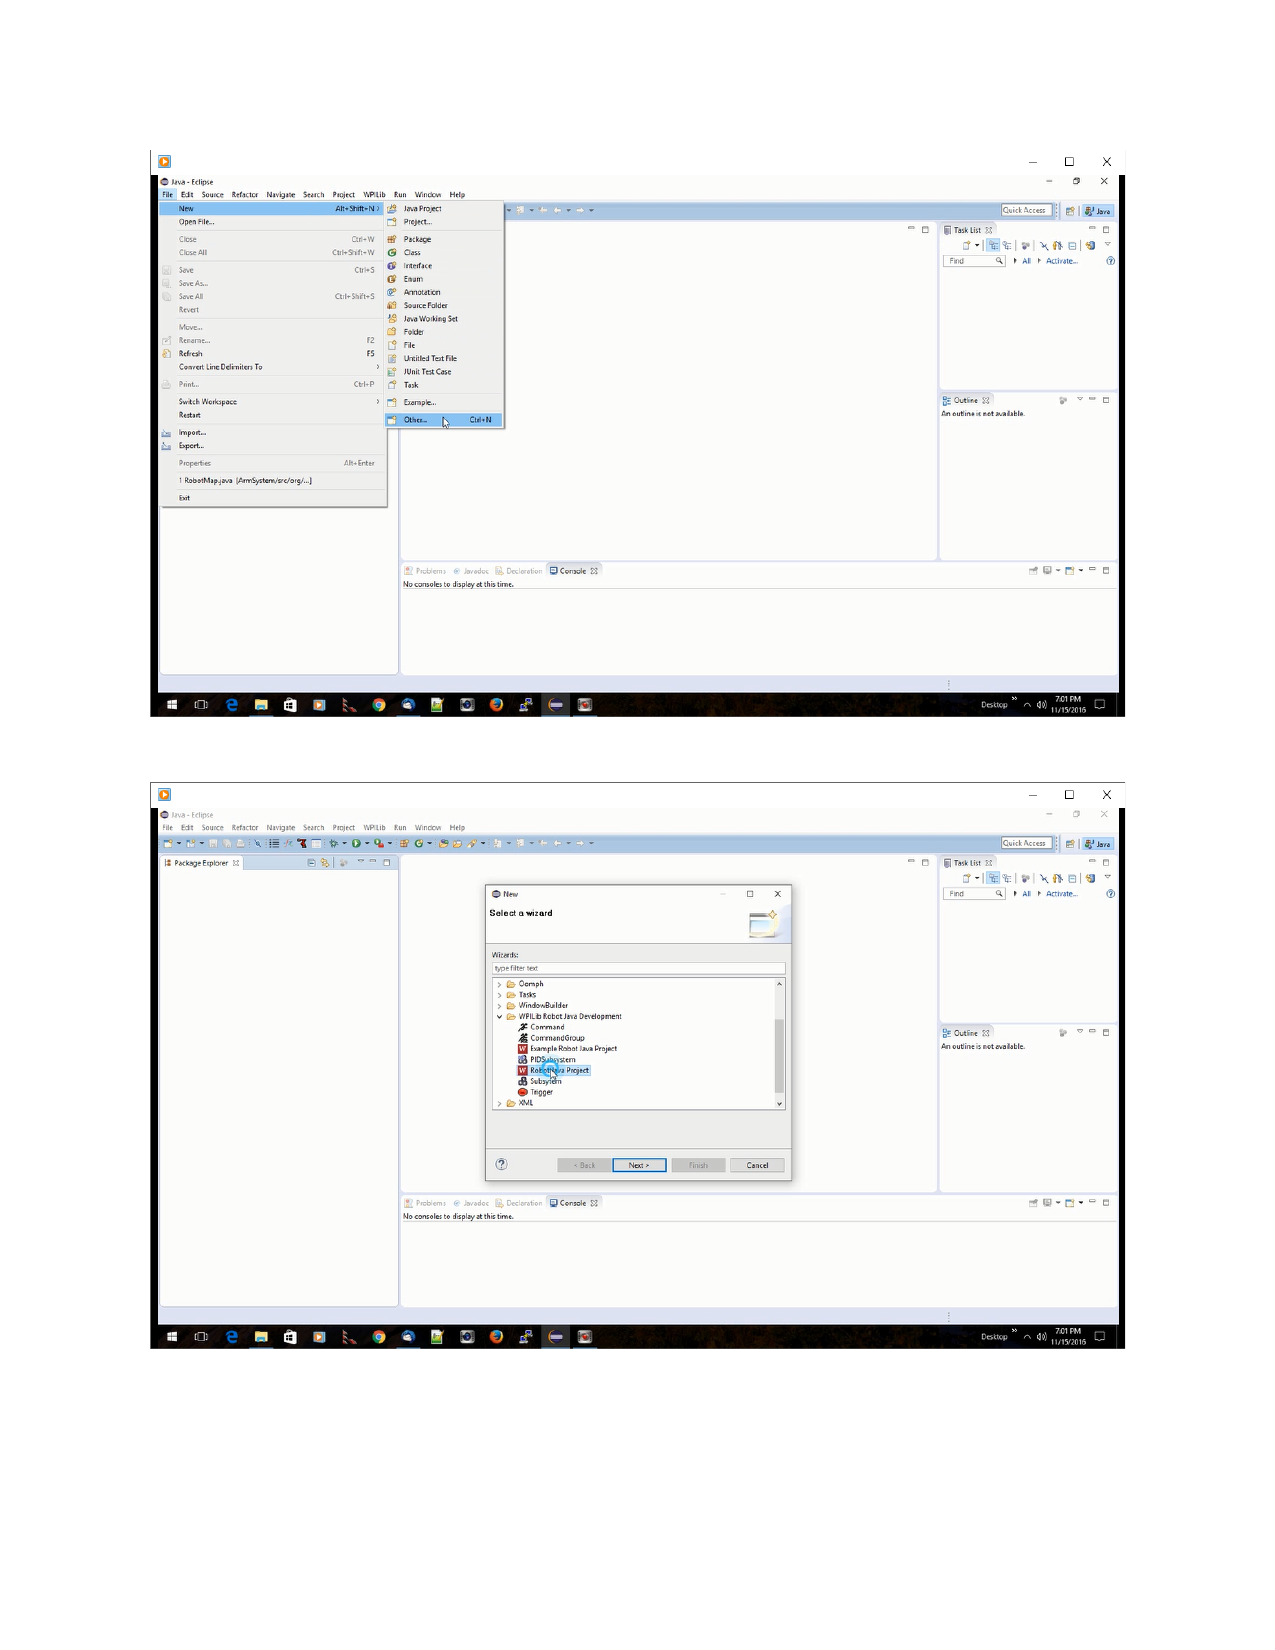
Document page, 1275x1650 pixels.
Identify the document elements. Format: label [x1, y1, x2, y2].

picture [150, 782, 1125, 1349]
picture [150, 150, 1125, 717]
